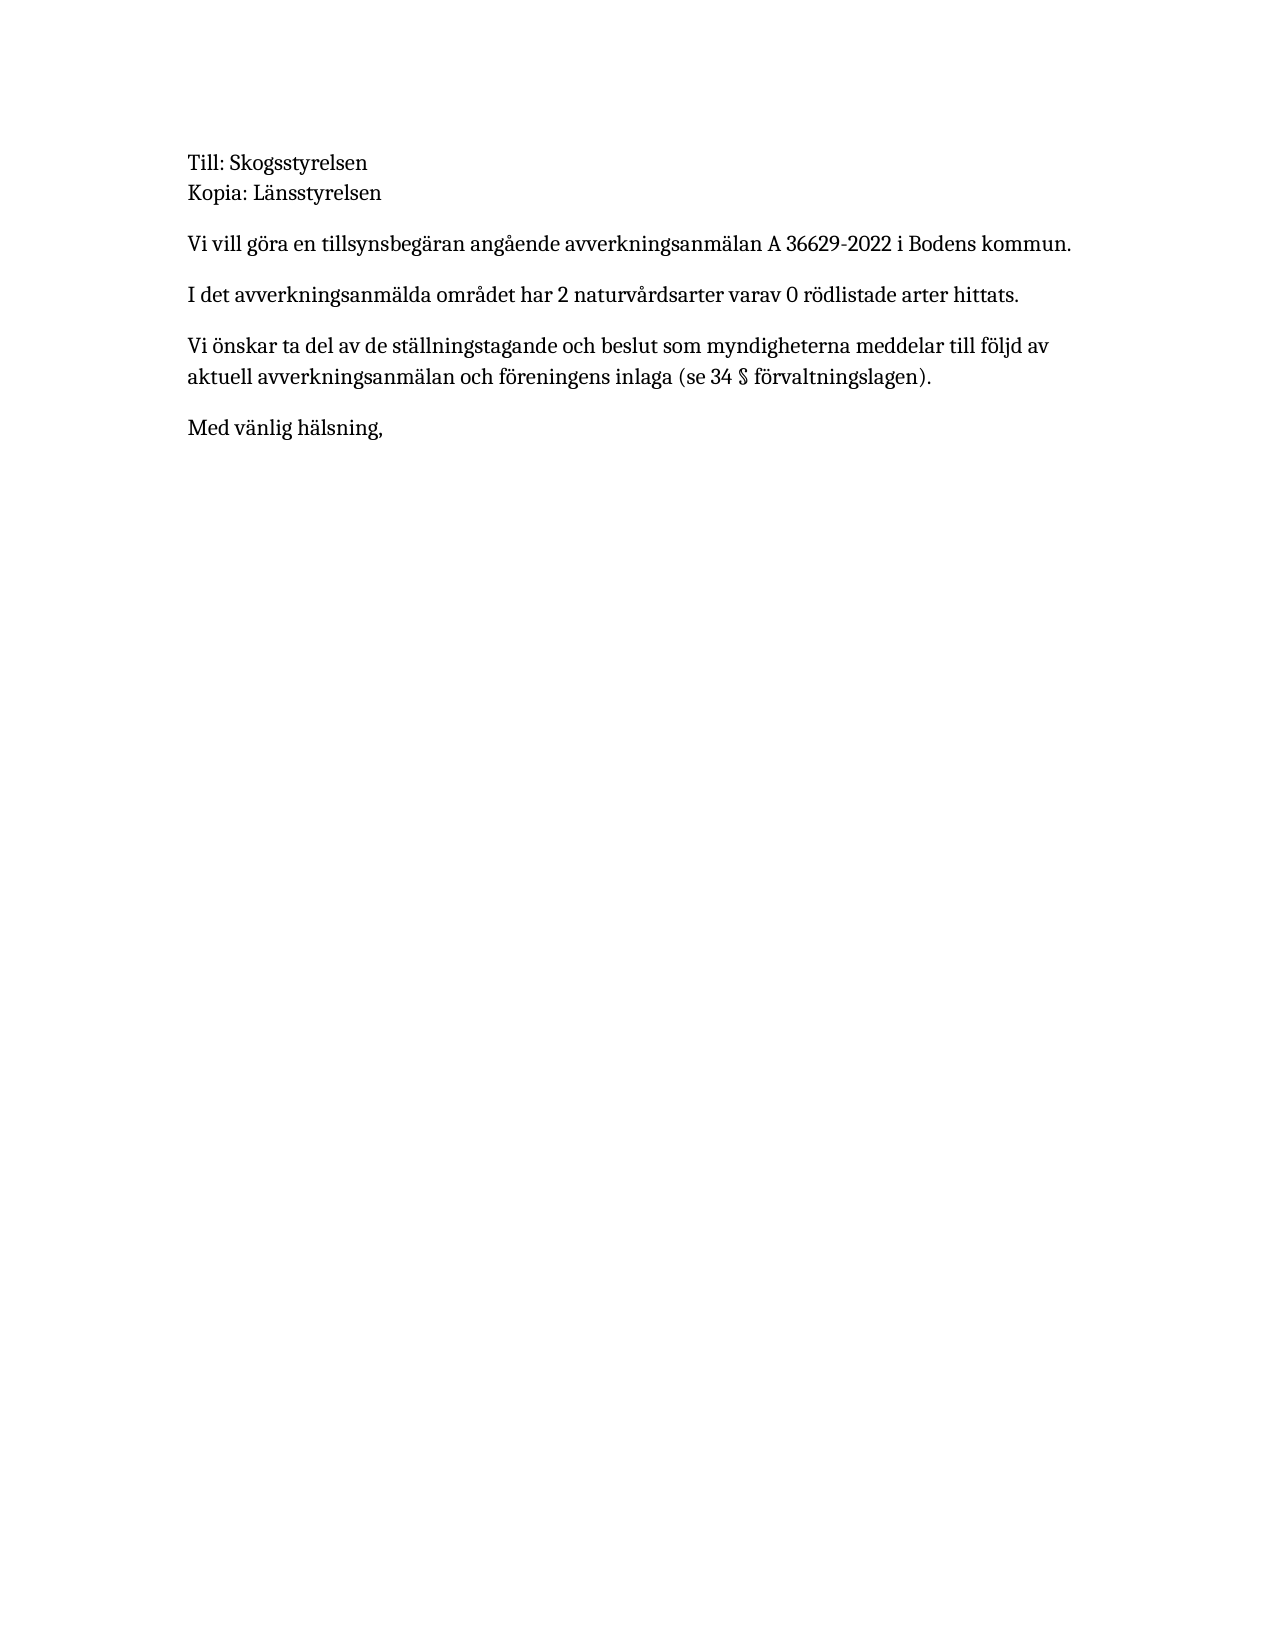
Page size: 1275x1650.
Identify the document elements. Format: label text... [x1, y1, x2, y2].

text I det avverkningsanmälda området har 2 naturvårdsarter varav 0 rödlistade arter hittats. [187, 282, 1087, 309]
text Med vänlig hälsning, [187, 414, 1087, 471]
text Vi vill göra en tillsynsbegäran angående avverkningsanmälan A 36629-2022 i Bodens kommun. [187, 231, 1087, 258]
text Till: Skogsstyrelsen Kopia: Länsstyrelsen [187, 150, 1087, 207]
text Vi önskar ta del av de ställningstagande och beslut som myndigheterna meddelar till följd av aktuell avverkningsanmälan och föreningens inlaga (se 34 § förvaltningslagen). [187, 333, 1087, 390]
